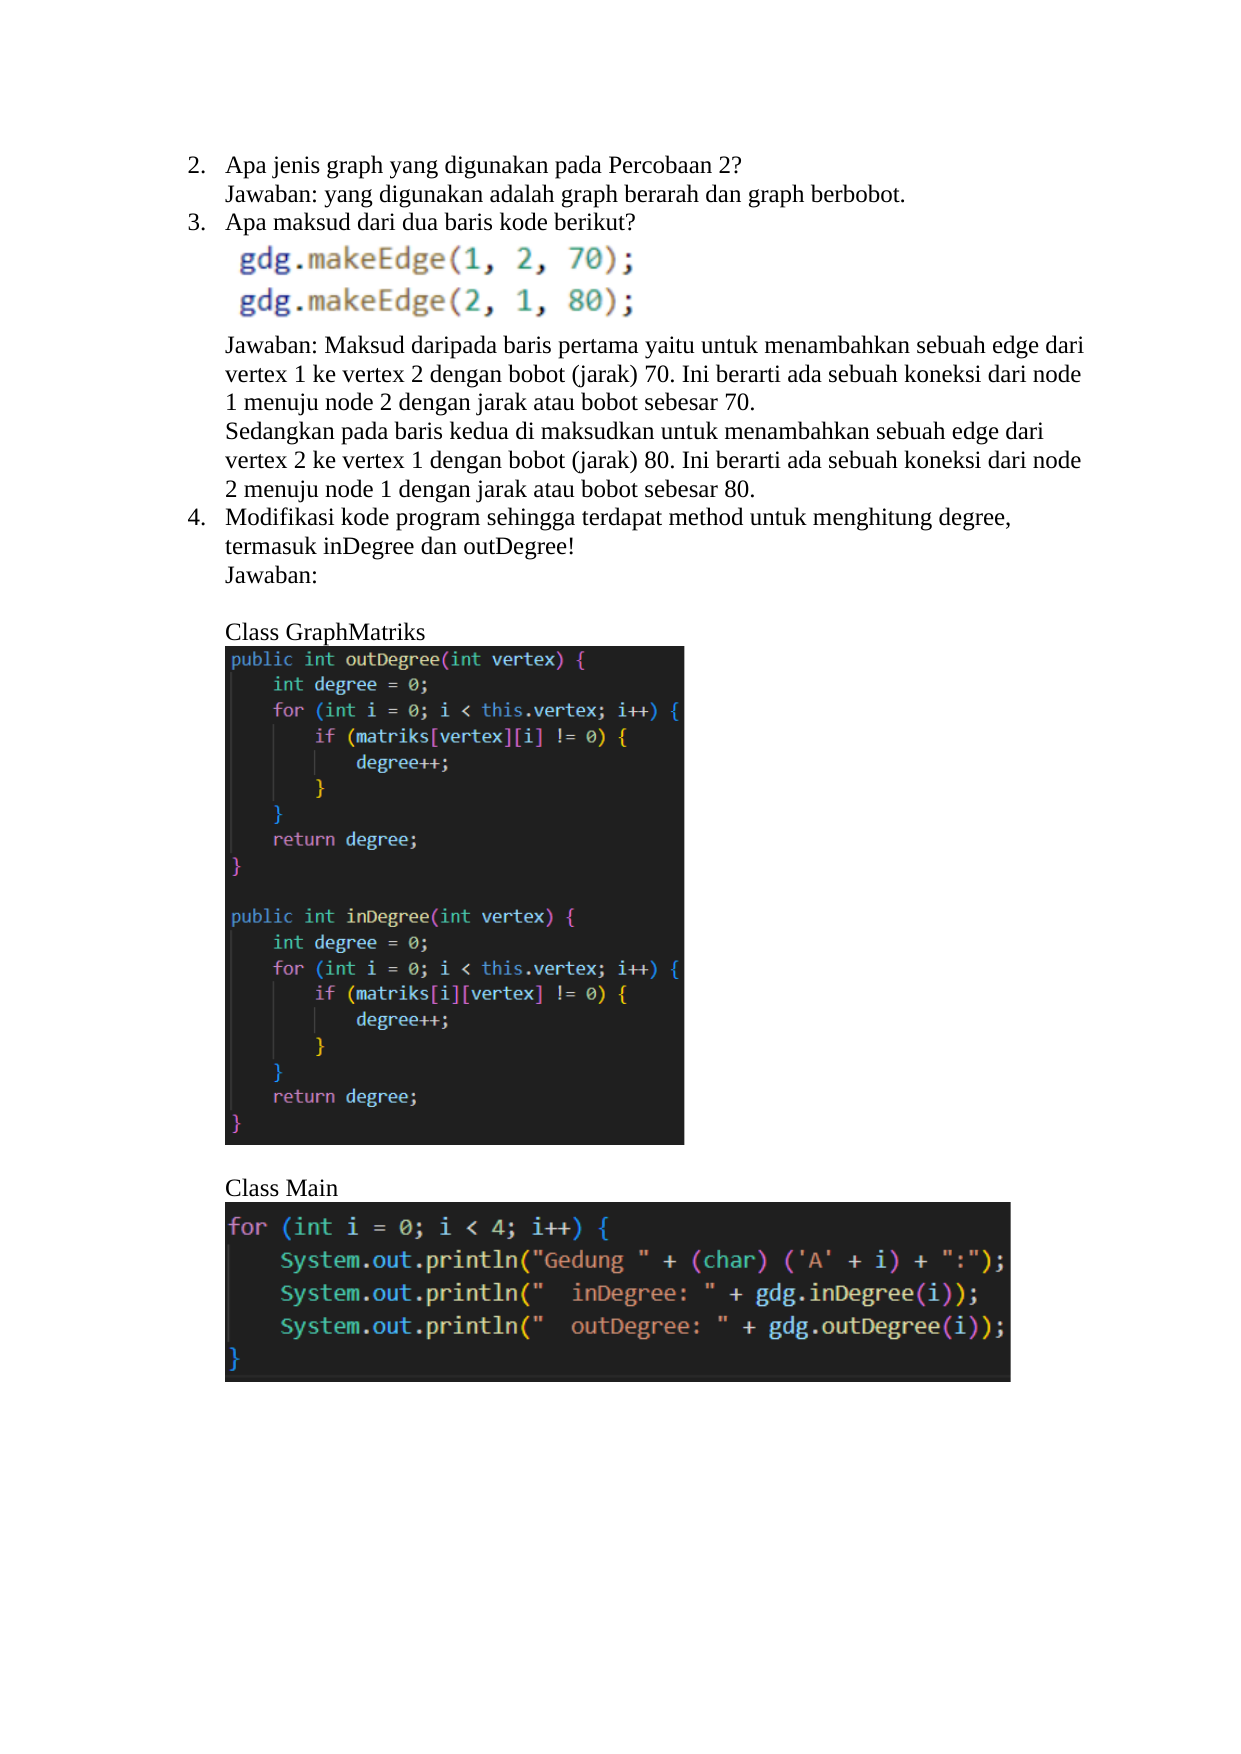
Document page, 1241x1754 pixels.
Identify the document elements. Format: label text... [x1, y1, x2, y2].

picture [225, 1202, 1011, 1382]
list Sedangkan pada baris kedua di maksudkan untuk menambahkan sebuah edge dari vertex 2 ke vertex 1 dengan bobot (jarak) 80. Ini berarti ada sebuah koneksi dari node 2 menuju node 1 dengan jarak atau bobot sebesar 80. [225, 416, 1090, 502]
list Class Main [225, 1173, 1090, 1202]
list Jawaban: yang digunakan adalah graph berarah dan graph berbobot. [225, 179, 1090, 207]
list Class GraphMatriks [225, 617, 1090, 646]
picture [225, 236, 644, 330]
list Apa maksud dari dua baris kode berikut? [187, 207, 1090, 236]
picture [225, 646, 685, 1145]
list Apa jenis graph yang digunakan pada Percobaan 2? [187, 150, 1090, 179]
list Jawaban: [225, 560, 1090, 589]
list Modifikasi kode program sehingga terdapat method untuk menghitung degree, termasuk inDegree dan outDegree! [187, 502, 1090, 560]
list Jawaban: Maksud daripada baris pertama yaitu untuk menambahkan sebuah edge dari vertex 1 ke vertex 2 dengan bobot (jarak) 70. Ini berarti ada sebuah koneksi dari node 1 menuju node 2 dengan jarak atau bobot sebesar 70. [225, 330, 1090, 416]
